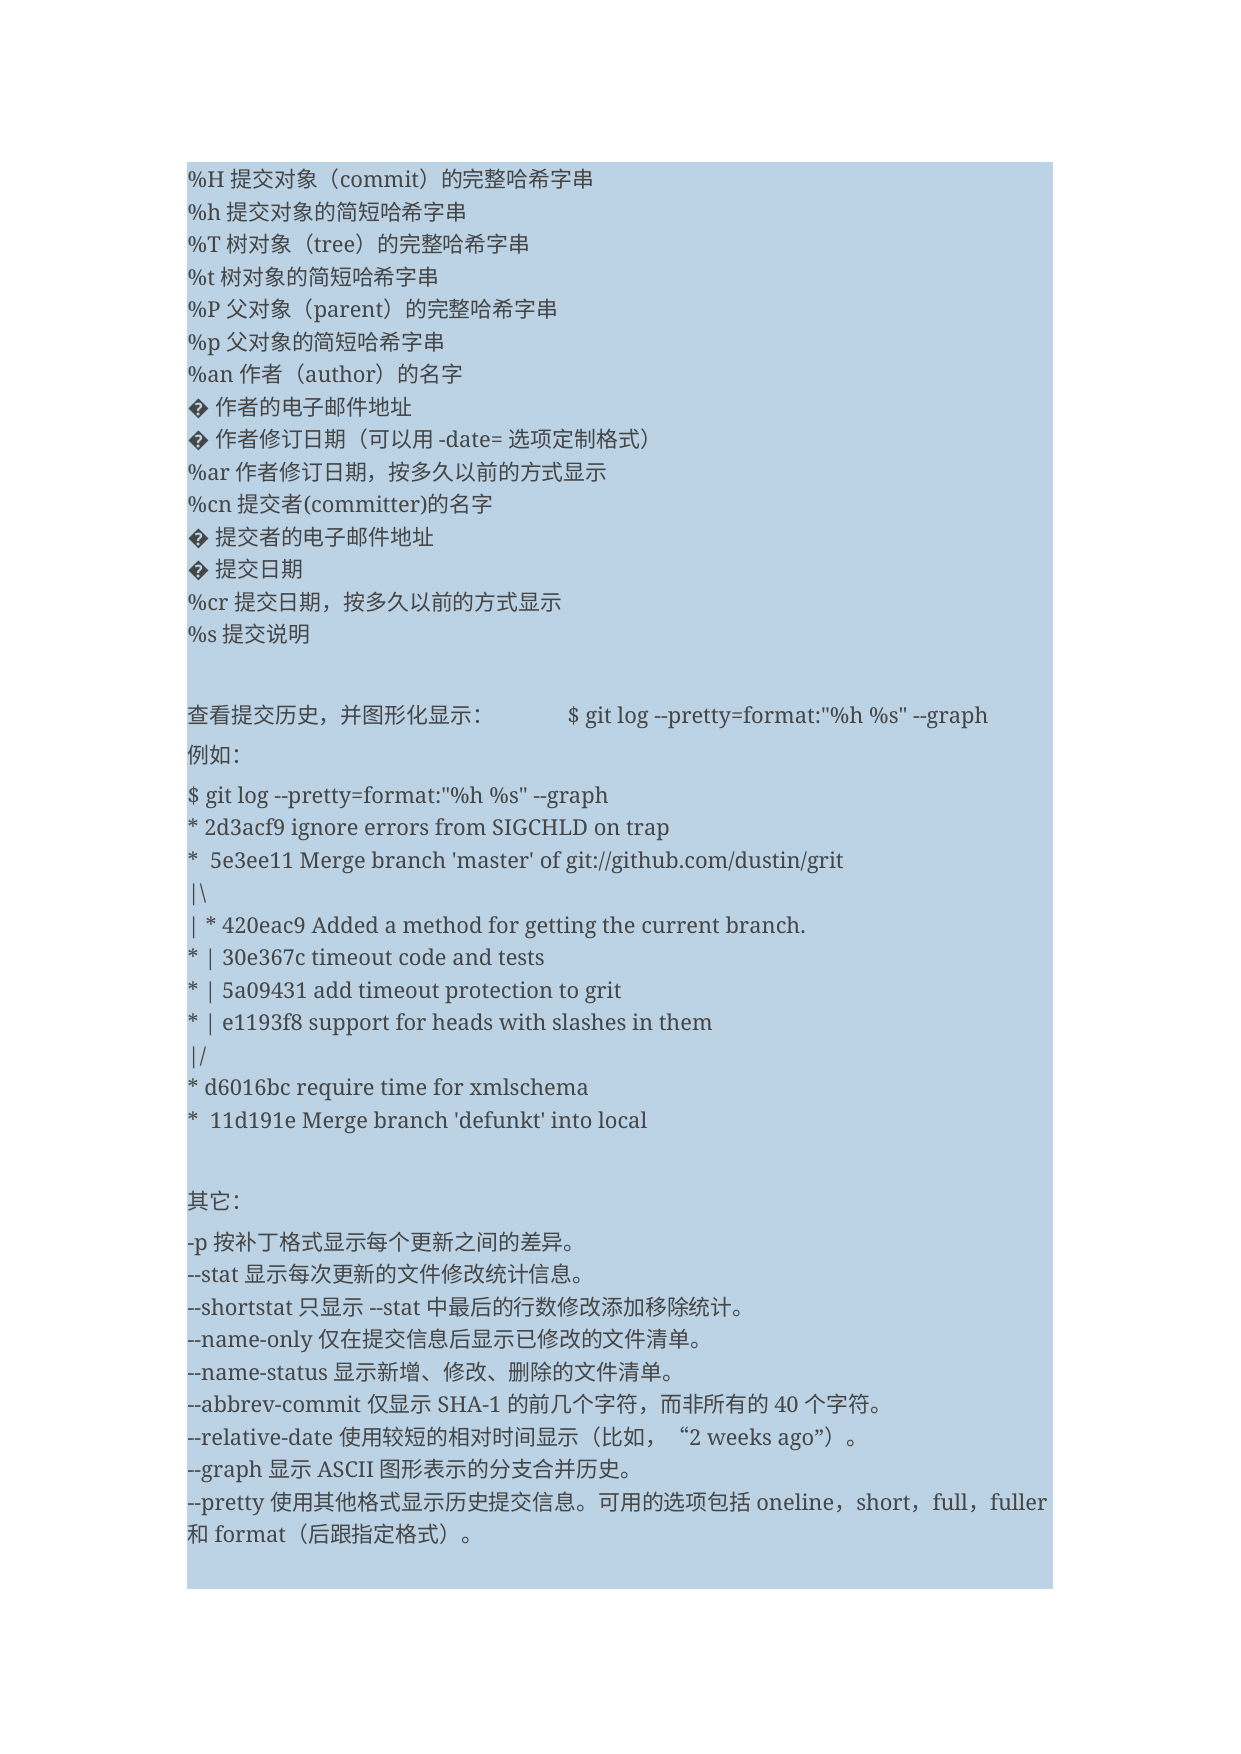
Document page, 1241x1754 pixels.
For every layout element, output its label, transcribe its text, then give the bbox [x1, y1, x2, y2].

text 查看提交历史，并图形化显示： $ git log --pretty=format:"%h %s" --graph [187, 698, 1053, 730]
text 例如： [187, 738, 1053, 770]
text -p 按补丁格式显示每个更新之间的差异。 --stat 显示每次更新的文件修改统计信息。 --shortstat 只显示 --stat 中最后的行数修改添加移除统计。 --name-only 仅在提交信息后显示已修改的文件清单。 --name-status 显示新增、修改、删除的文件清单。 --abbrev-commit 仅显示 SHA-1 的前几个字符，而非所有的 40 个字符。 --relative-date 使用较短的相对时间显示（比如，“2 weeks ago”）。 --graph 显示 ASCII 图形表示的分支合并历史。 --pretty 使用其他格式显示历史提交信息。可用的选项包括 oneline，short，full，fuller 和 format（后跟指定格式）。 [187, 1224, 1053, 1549]
text $ git log --pretty=format:"%h %s" --graph * 2d3acf9 ignore errors from SIGCHLD on trap * 5e3ee11 Merge branch 'master' of git://github.com/dustin/grit |\ | * 420eac9 Added a method for getting the current branch. * | 30e367c timeout code and tests * | 5a09431 add timeout protection to grit * | e1193f8 support for heads with slashes in them |/ * d6016bc require time for xmlschema * 11d191e Merge branch 'defunkt' into local [187, 778, 1053, 1136]
text %H 提交对象（commit）的完整哈希字串 %h 提交对象的简短哈希字串 %T 树对象（tree）的完整哈希字串 %t 树对象的简短哈希字串 %P 父对象（parent）的完整哈希字串 %p 父对象的简短哈希字串 %an 作者（author）的名字 � 作者的电子邮件地址 � 作者修订日期（可以用 -date= 选项定制格式） %ar 作者修订日期，按多久以前的方式显示 %cn 提交者(committer)的名字 � 提交者的电子邮件地址 � 提交日期 %cr 提交日期，按多久以前的方式显示 %s 提交说明 [187, 162, 1053, 649]
text 其它： [187, 1184, 1053, 1216]
